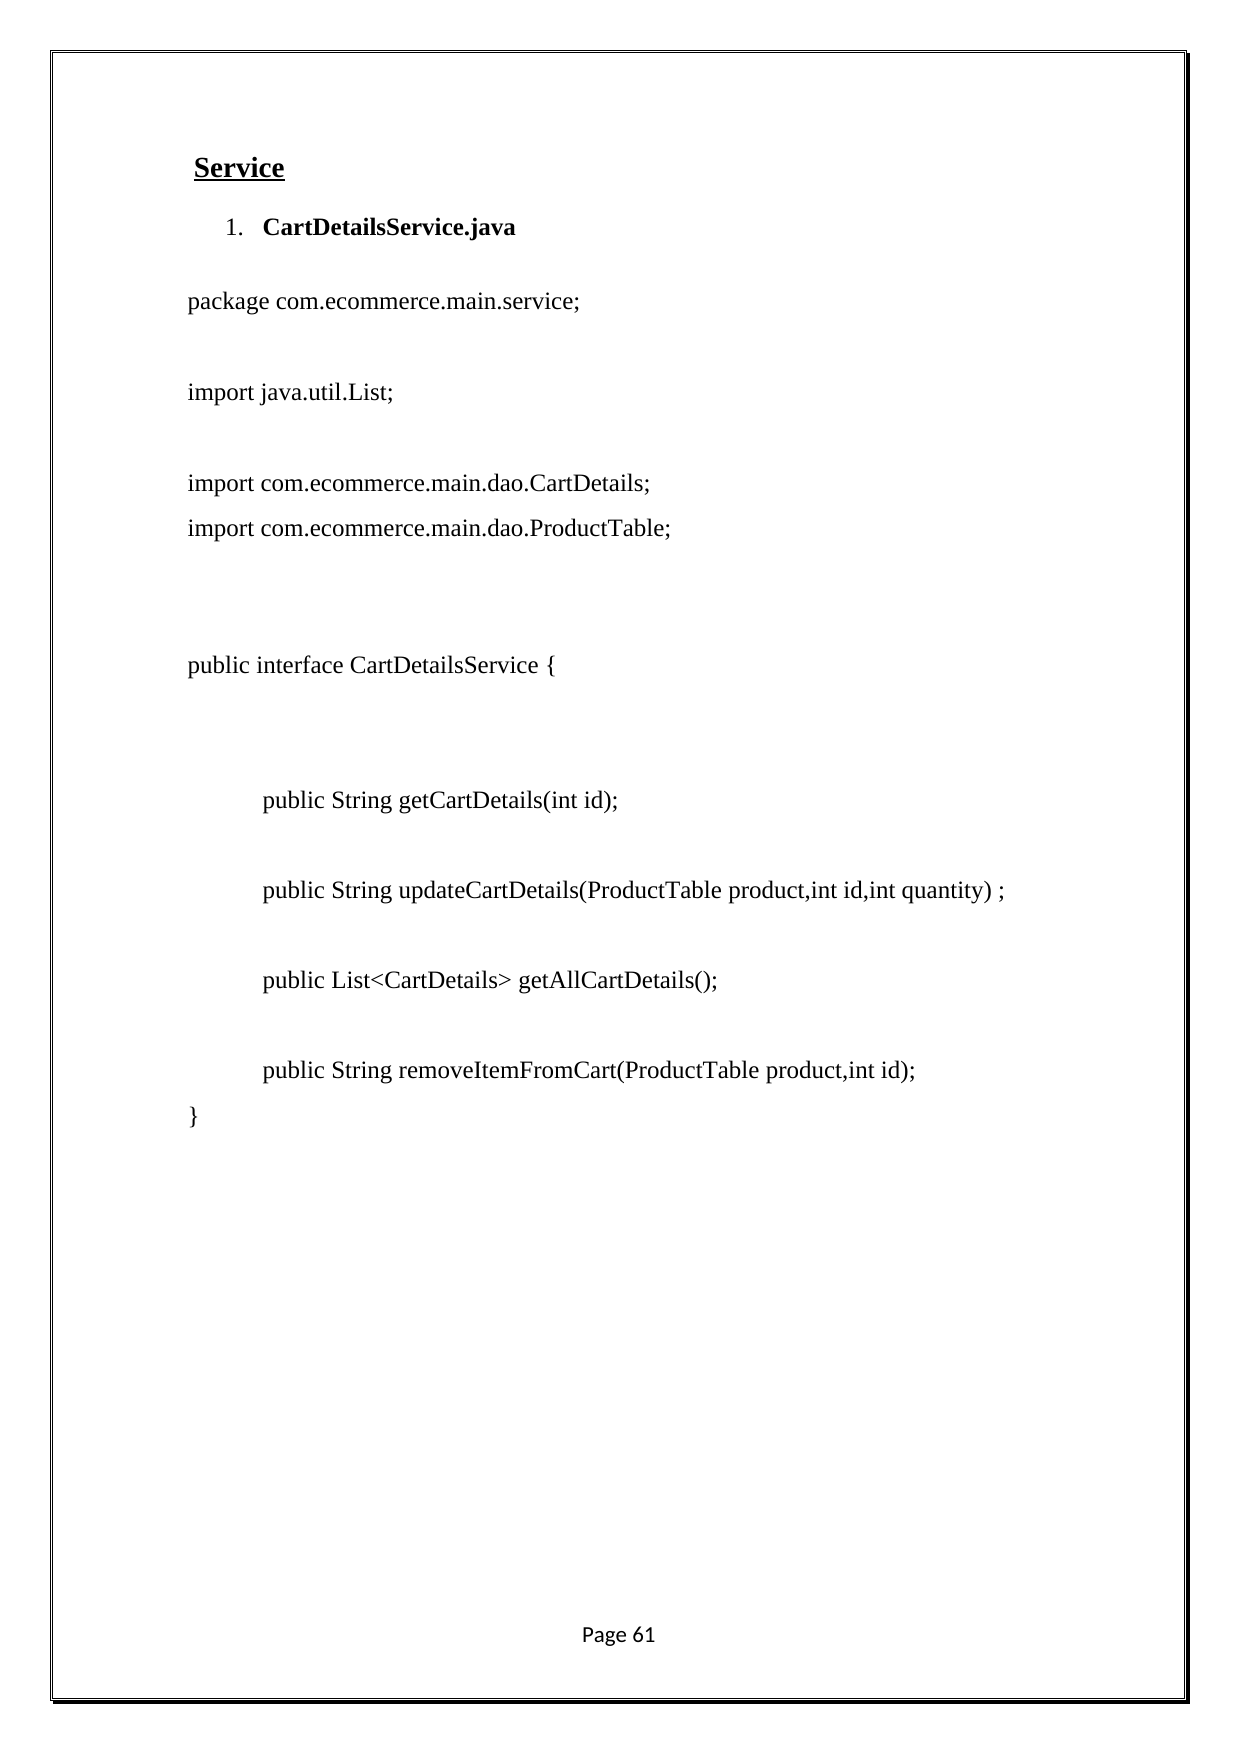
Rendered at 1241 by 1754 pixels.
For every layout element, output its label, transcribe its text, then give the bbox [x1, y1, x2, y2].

text public interface CartDetailsService { [187, 650, 1049, 678]
text } [187, 1101, 1049, 1130]
text package com.ecommerce.main.service; [187, 286, 1049, 315]
text import com.ecommerce.main.dao.CartDetails; [187, 468, 1049, 497]
text import java.util.List; [187, 377, 1049, 406]
text public String updateCartDetails(ProductTable product,int id,int quantity) ; [187, 875, 1049, 904]
text public String removeItemFromCart(ProductTable product,int id); [187, 1056, 1049, 1084]
text public List<CartDetails> getAllCartDetails(); [187, 966, 1049, 994]
text public String getCartDetails(int id); [187, 785, 1049, 814]
text import com.ecommerce.main.dao.ProductTable; [187, 513, 1049, 542]
text Service [187, 150, 1049, 183]
list CartDetailsService.java [225, 212, 1049, 241]
